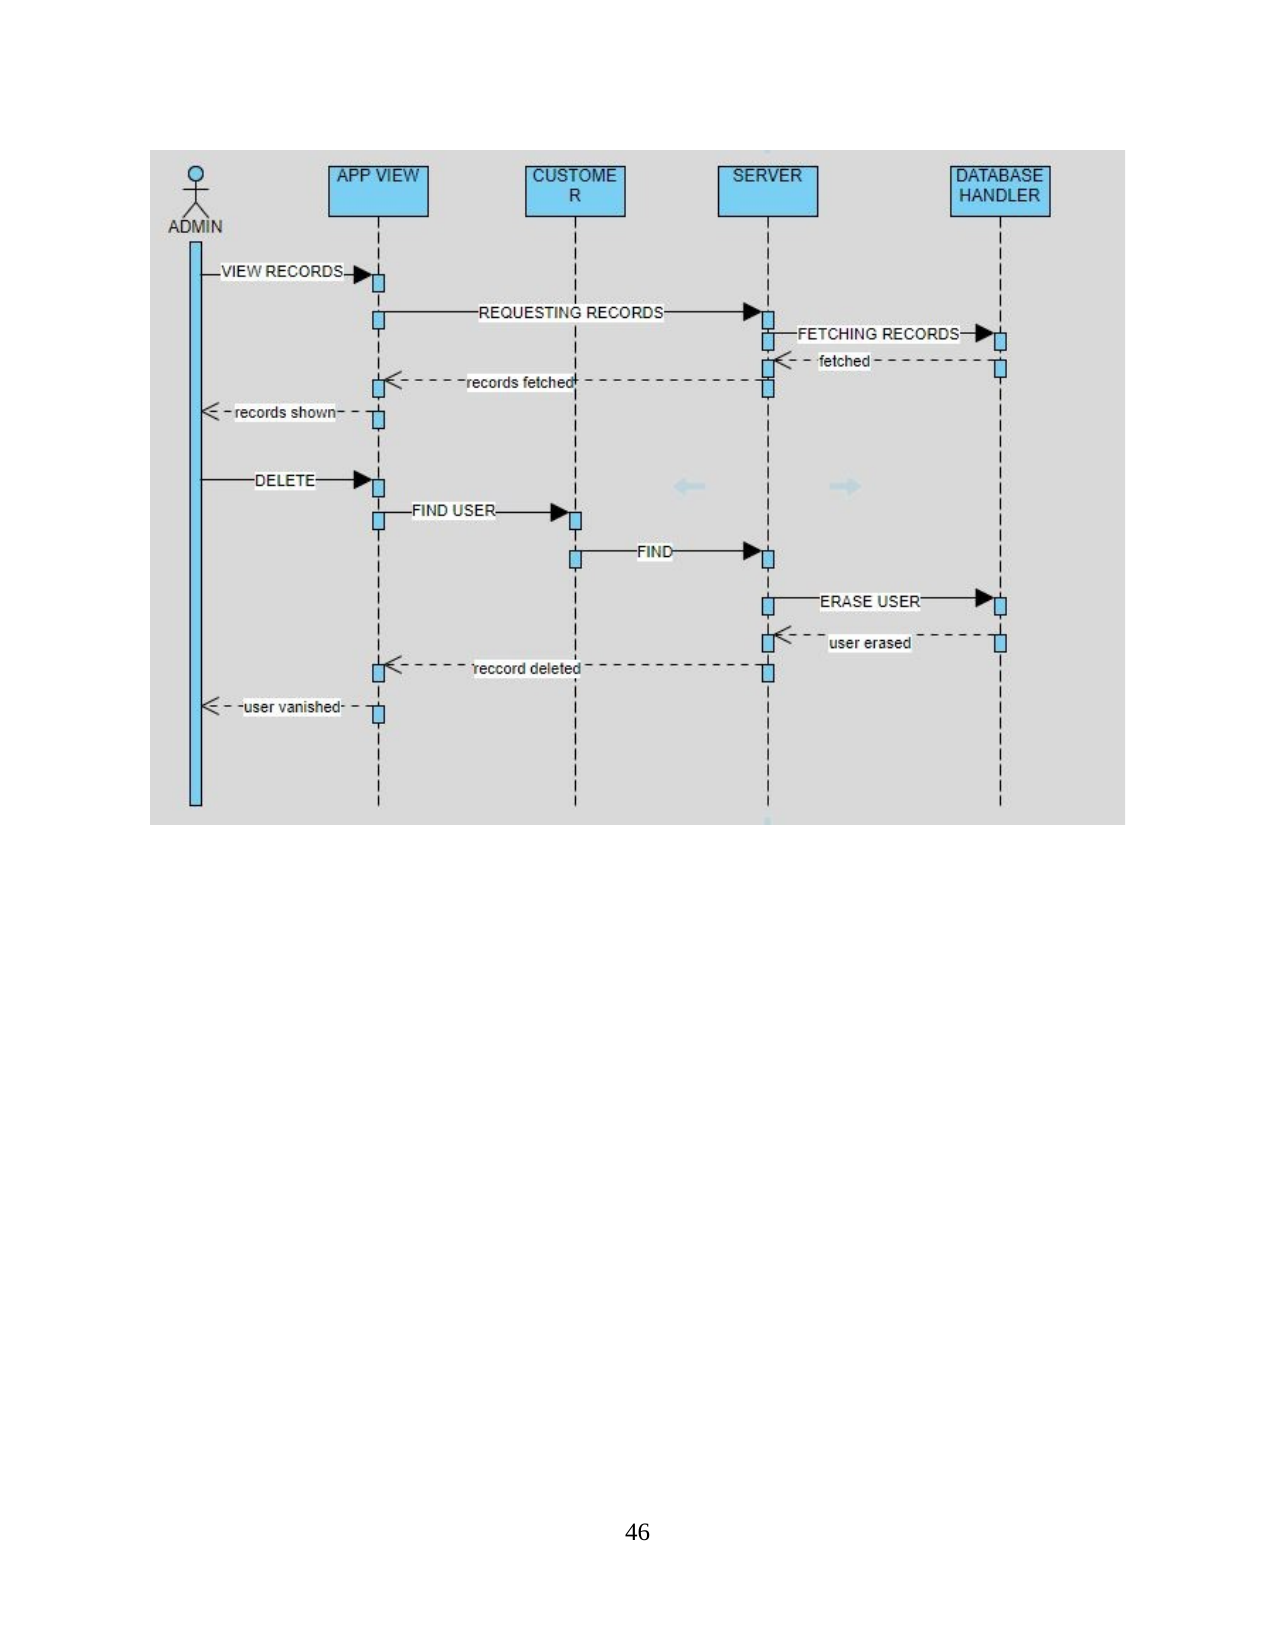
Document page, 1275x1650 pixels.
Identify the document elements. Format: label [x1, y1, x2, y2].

picture [150, 150, 1125, 825]
